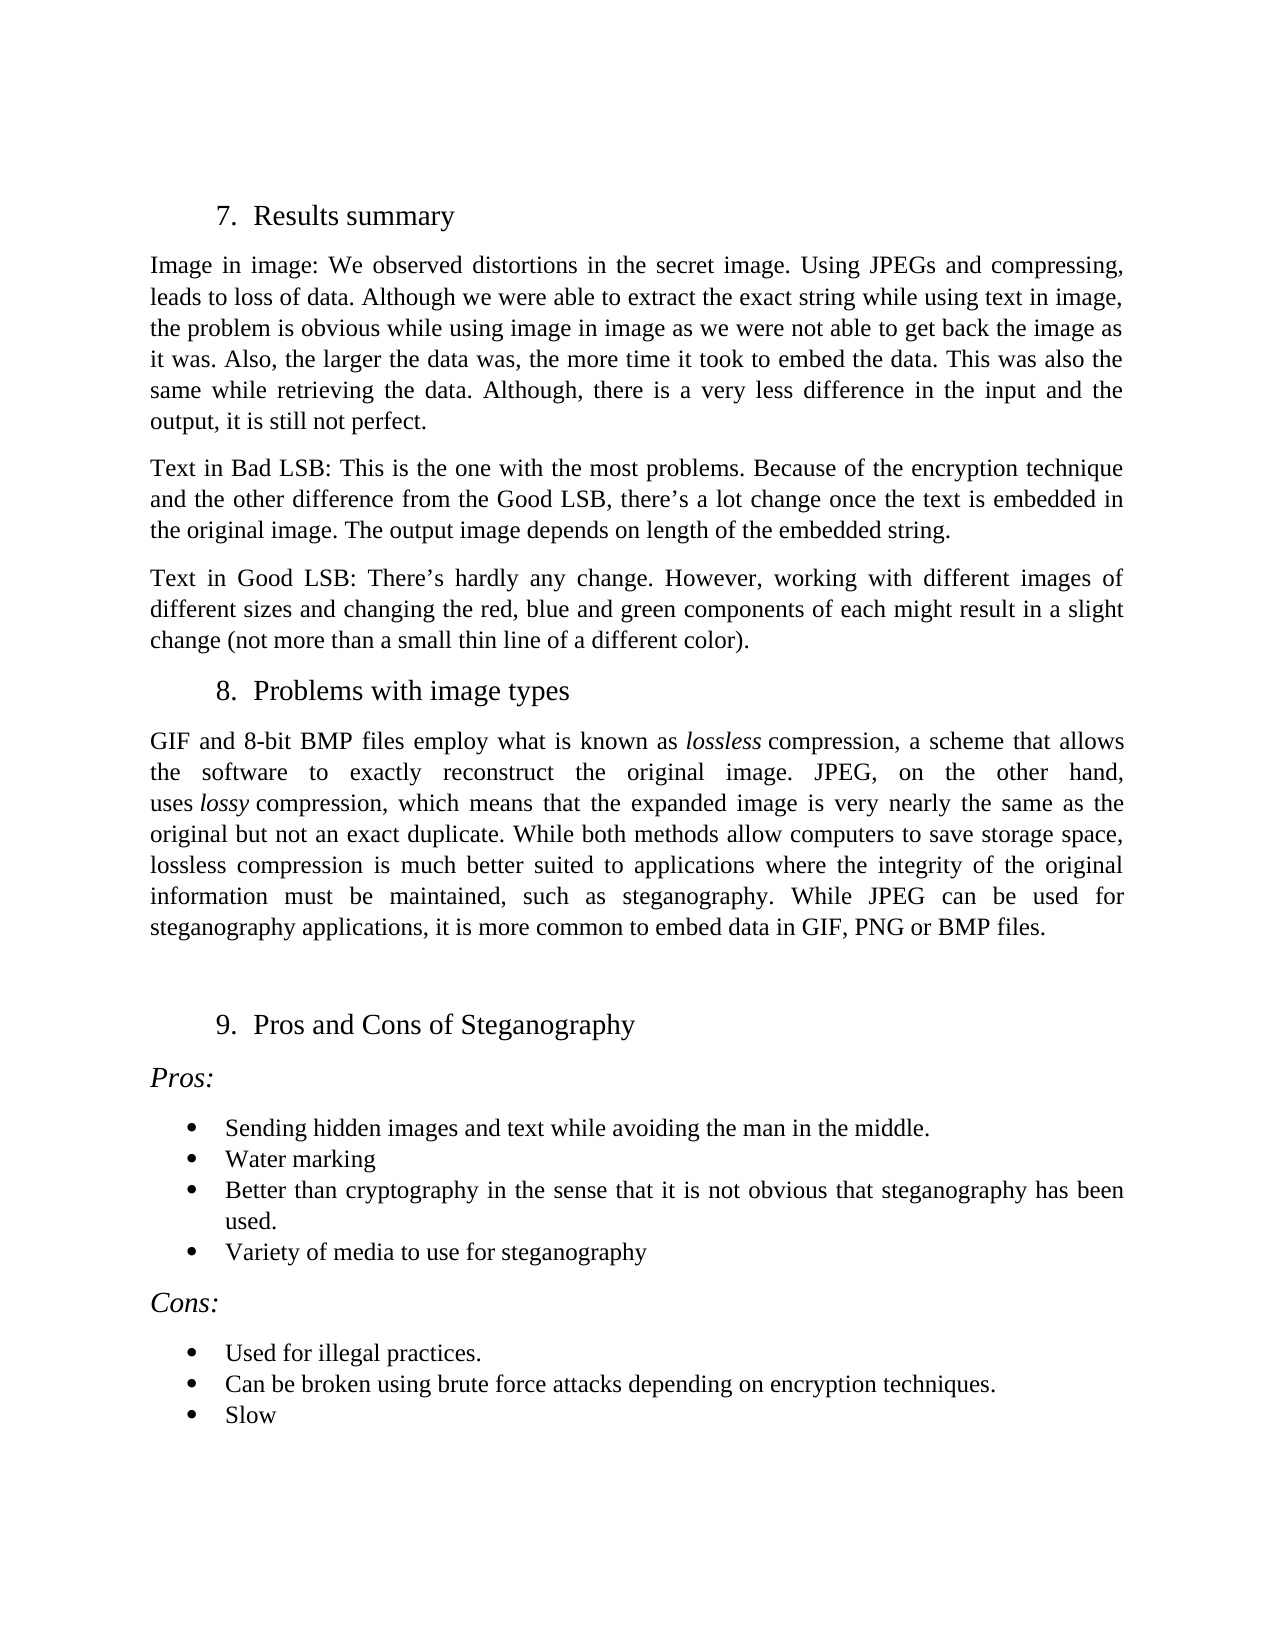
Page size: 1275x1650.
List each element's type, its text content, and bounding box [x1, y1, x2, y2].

list Slow [187, 1400, 1125, 1429]
list Variety of media to use for steganography [187, 1237, 1125, 1266]
list Sending hidden images and text while avoiding the man in the middle. [187, 1113, 1125, 1142]
list Pros and Cons of Steganography [216, 1007, 1125, 1041]
text Cons: [150, 1285, 1125, 1318]
list Can be broken using brute force attacks depending on encryption techniques. [187, 1369, 1125, 1398]
list Used for illegal practices. [187, 1338, 1125, 1367]
list Better than cryptography in the sense that it is not obvious that steganography has been used. [187, 1175, 1125, 1235]
text Image in image: We observed distortions in the secret image. Using JPEGs and compressing, leads to loss of data. Although we were able to extract the exact string while using text in image, the problem is obvious while using image in image as we were not able to get back the image as it was. Also, the larger the data was, the more time it took to embed the data. This was also the same while retrieving the data. Although, there is a very less difference in the input and the output, it is still not perfect. [150, 251, 1125, 434]
list Results summary [216, 198, 1125, 231]
list Water marking [187, 1144, 1125, 1173]
text Text in Bad LSB: This is the one with the most problems. Because of the encryption technique and the other difference from the Good LSB, there’s a lot change once the text is embedded in the original image. The output image depends on length of the embedded string. [150, 453, 1125, 544]
text Pros: [150, 1060, 1125, 1094]
list Problems with image types [216, 673, 1125, 707]
text Text in Good LSB: There’s hardly any change. However, working with different images of different sizes and changing the red, blue and green components of each might result in a slight change (not more than a small thin line of a different color). [150, 563, 1125, 654]
